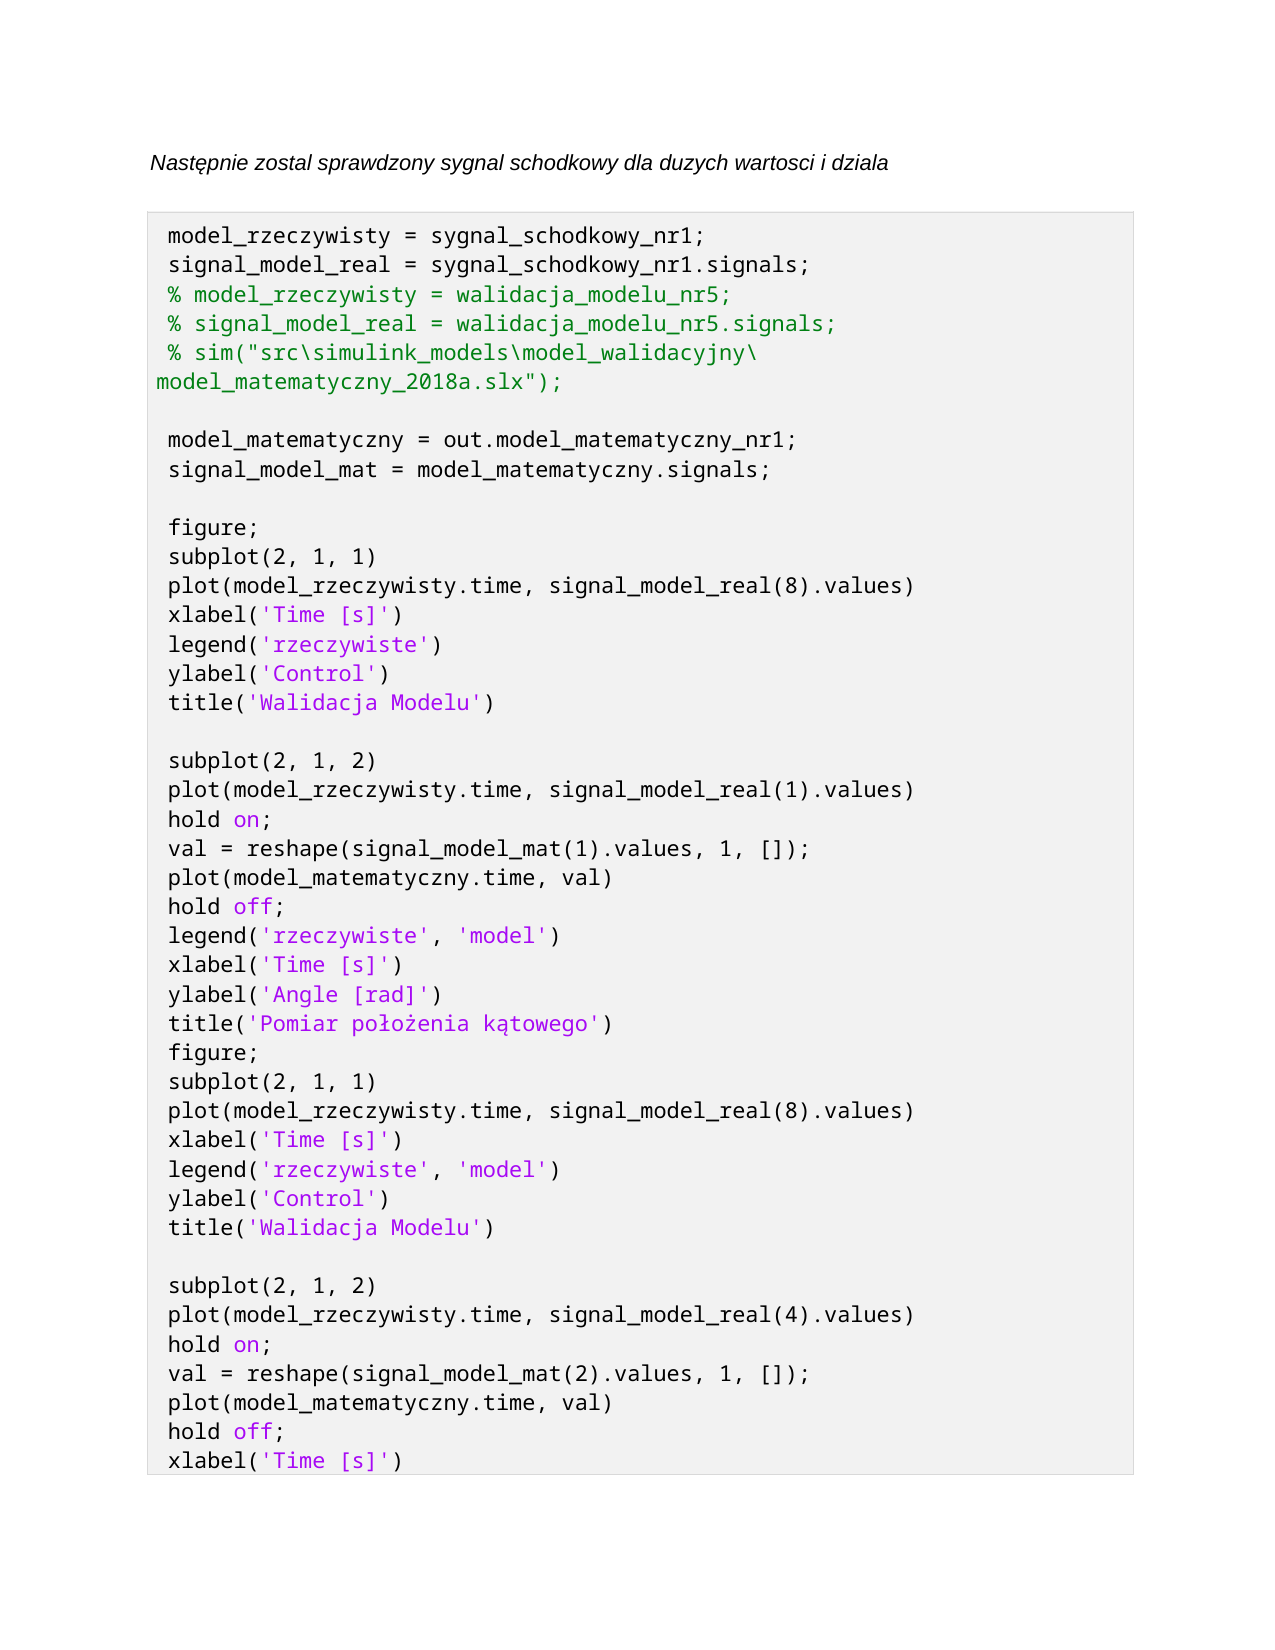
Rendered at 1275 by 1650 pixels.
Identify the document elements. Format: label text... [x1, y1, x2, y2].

text Następnie zostal sprawdzony sygnal schodkowy dla duzych wartosci i dziala [150, 150, 1125, 175]
text legend('rzeczywiste', 'model') [148, 911, 1133, 941]
text subplot(2, 1, 2) [148, 736, 1133, 766]
text % sim("src\simulink_models\model_walidacyjny\model_matematyczny_2018a.slx"); [148, 328, 1133, 386]
text hold off; [148, 882, 1133, 911]
text subplot(2, 1, 2) [148, 1261, 1133, 1291]
text model_matematyczny = out.model_matematyczny_nr1; [148, 416, 1133, 445]
text xlabel('Time [s]') [148, 1116, 1133, 1145]
text val = reshape(signal_model_mat(2).values, 1, []); [148, 1349, 1133, 1378]
text % model_rzeczywisty = walidacja_modelu_nr5; [148, 270, 1133, 299]
text legend('rzeczywiste') [148, 620, 1133, 649]
text xlabel('Time [s]') [148, 591, 1133, 620]
text subplot(2, 1, 1) [148, 532, 1133, 561]
text plot(model_rzeczywisty.time, signal_model_real(8).values) [148, 561, 1133, 591]
text plot(model_matematyczny.time, val) [148, 1378, 1133, 1407]
text signal_model_real = sygnal_schodkowy_nr1.signals; [148, 241, 1133, 270]
text plot(model_rzeczywisty.time, signal_model_real(1).values) [148, 766, 1133, 795]
text hold off; [148, 1407, 1133, 1436]
text % signal_model_real = walidacja_modelu_nr5.signals; [148, 299, 1133, 328]
text hold on; [148, 1320, 1133, 1349]
text figure; [148, 1028, 1133, 1057]
text ylabel('Angle [rad]') [148, 970, 1133, 999]
text title('Pomiar położenia kątowego') [148, 999, 1133, 1028]
text ylabel('Control') [148, 1174, 1133, 1203]
text legend('rzeczywiste', 'model') [148, 1145, 1133, 1174]
text model_rzeczywisty = sygnal_schodkowy_nr1; [148, 213, 1133, 241]
text plot(model_matematyczny.time, val) [148, 853, 1133, 882]
text title('Walidacja Modelu') [148, 678, 1133, 707]
text title('Walidacja Modelu') [148, 1203, 1133, 1232]
text plot(model_rzeczywisty.time, signal_model_real(4).values) [148, 1291, 1133, 1320]
text figure; [148, 503, 1133, 532]
text hold on; [148, 795, 1133, 824]
text ylabel('Control') [148, 649, 1133, 678]
text val = reshape(signal_model_mat(1).values, 1, []); [148, 824, 1133, 853]
text subplot(2, 1, 1) [148, 1057, 1133, 1086]
text xlabel('Time [s]') [148, 1436, 1133, 1474]
text signal_model_mat = model_matematyczny.signals; [148, 445, 1133, 474]
text xlabel('Time [s]') [148, 941, 1133, 970]
text plot(model_rzeczywisty.time, signal_model_real(8).values) [148, 1086, 1133, 1116]
